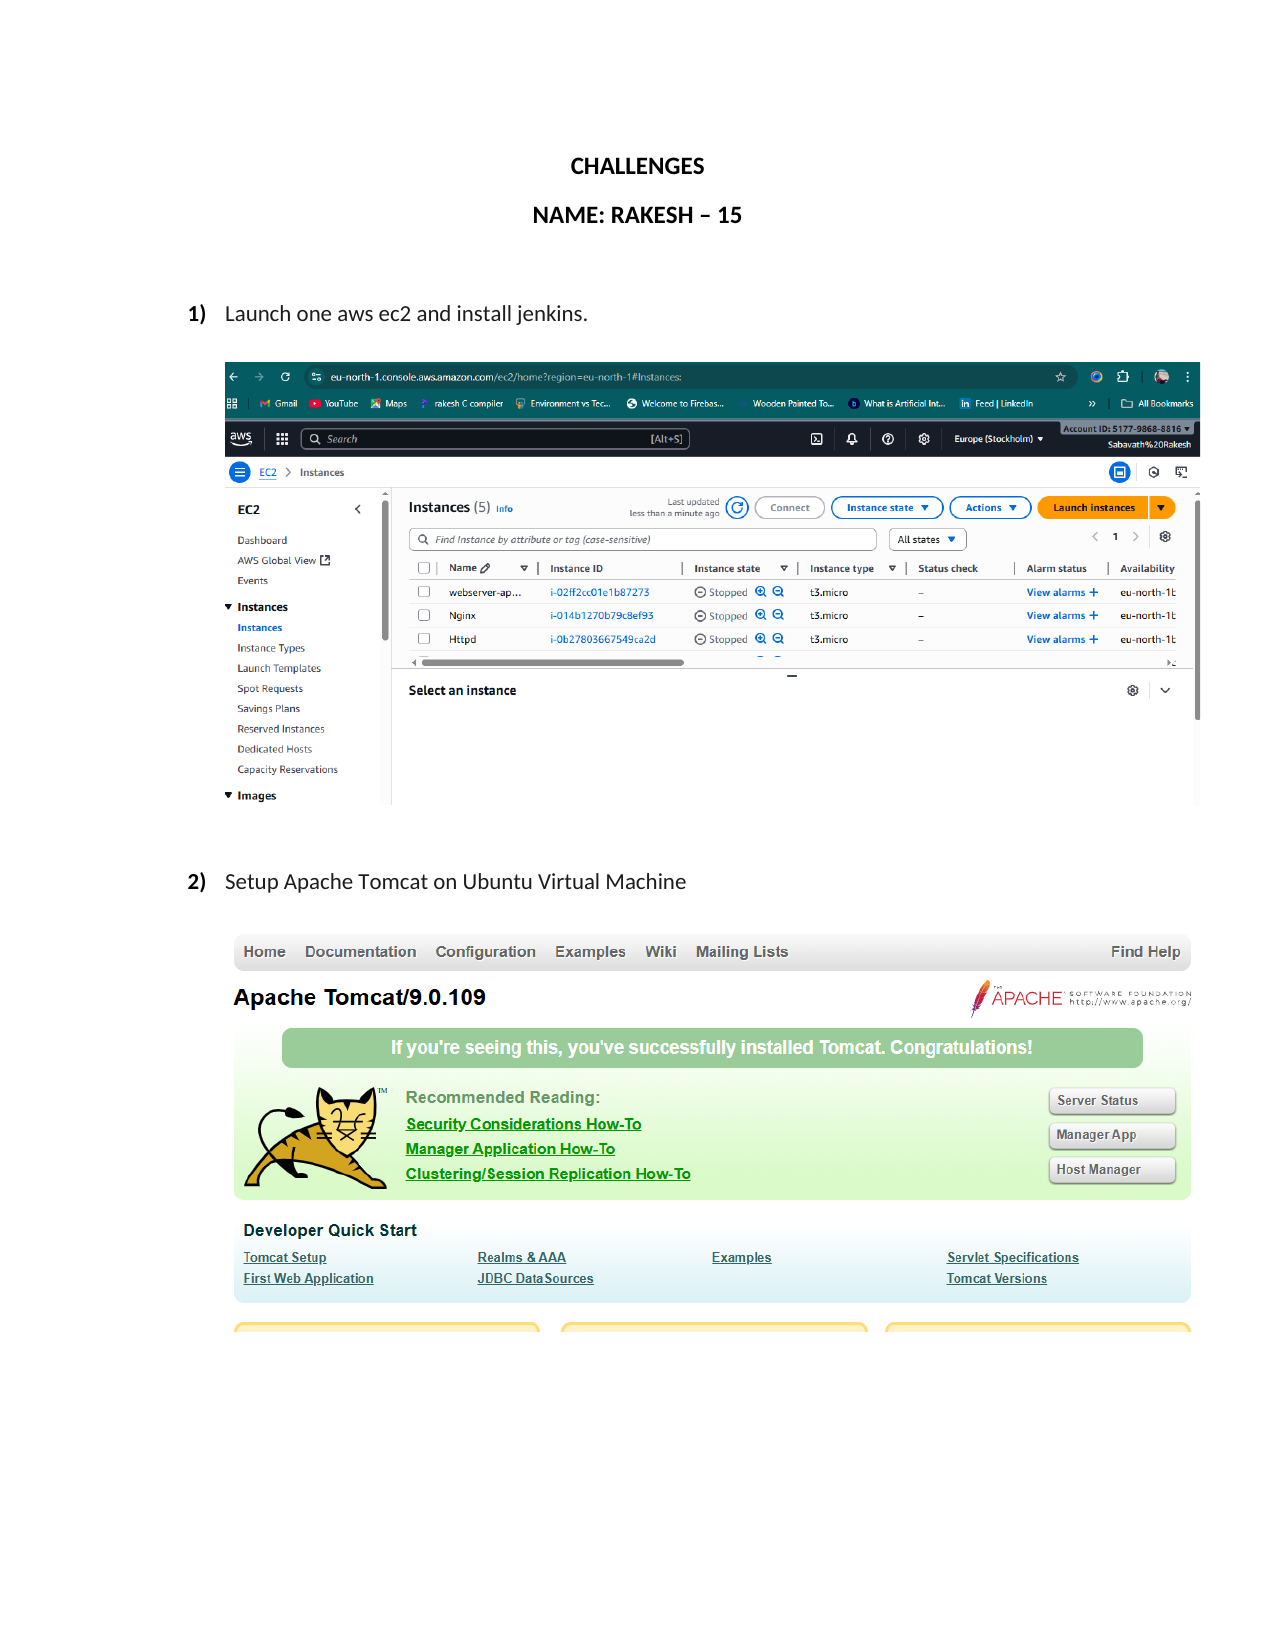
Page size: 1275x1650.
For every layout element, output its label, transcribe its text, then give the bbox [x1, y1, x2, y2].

text CHALLENGES [150, 150, 1125, 181]
list Launch one aws ec2 and install jenkins. [187, 299, 1125, 327]
list Setup Apache Tomcat on Ubuntu Virtual Machine [187, 867, 1125, 895]
picture [225, 362, 1200, 805]
picture [225, 927, 1200, 1332]
text NAME: RAKESH – 15 [150, 199, 1125, 230]
